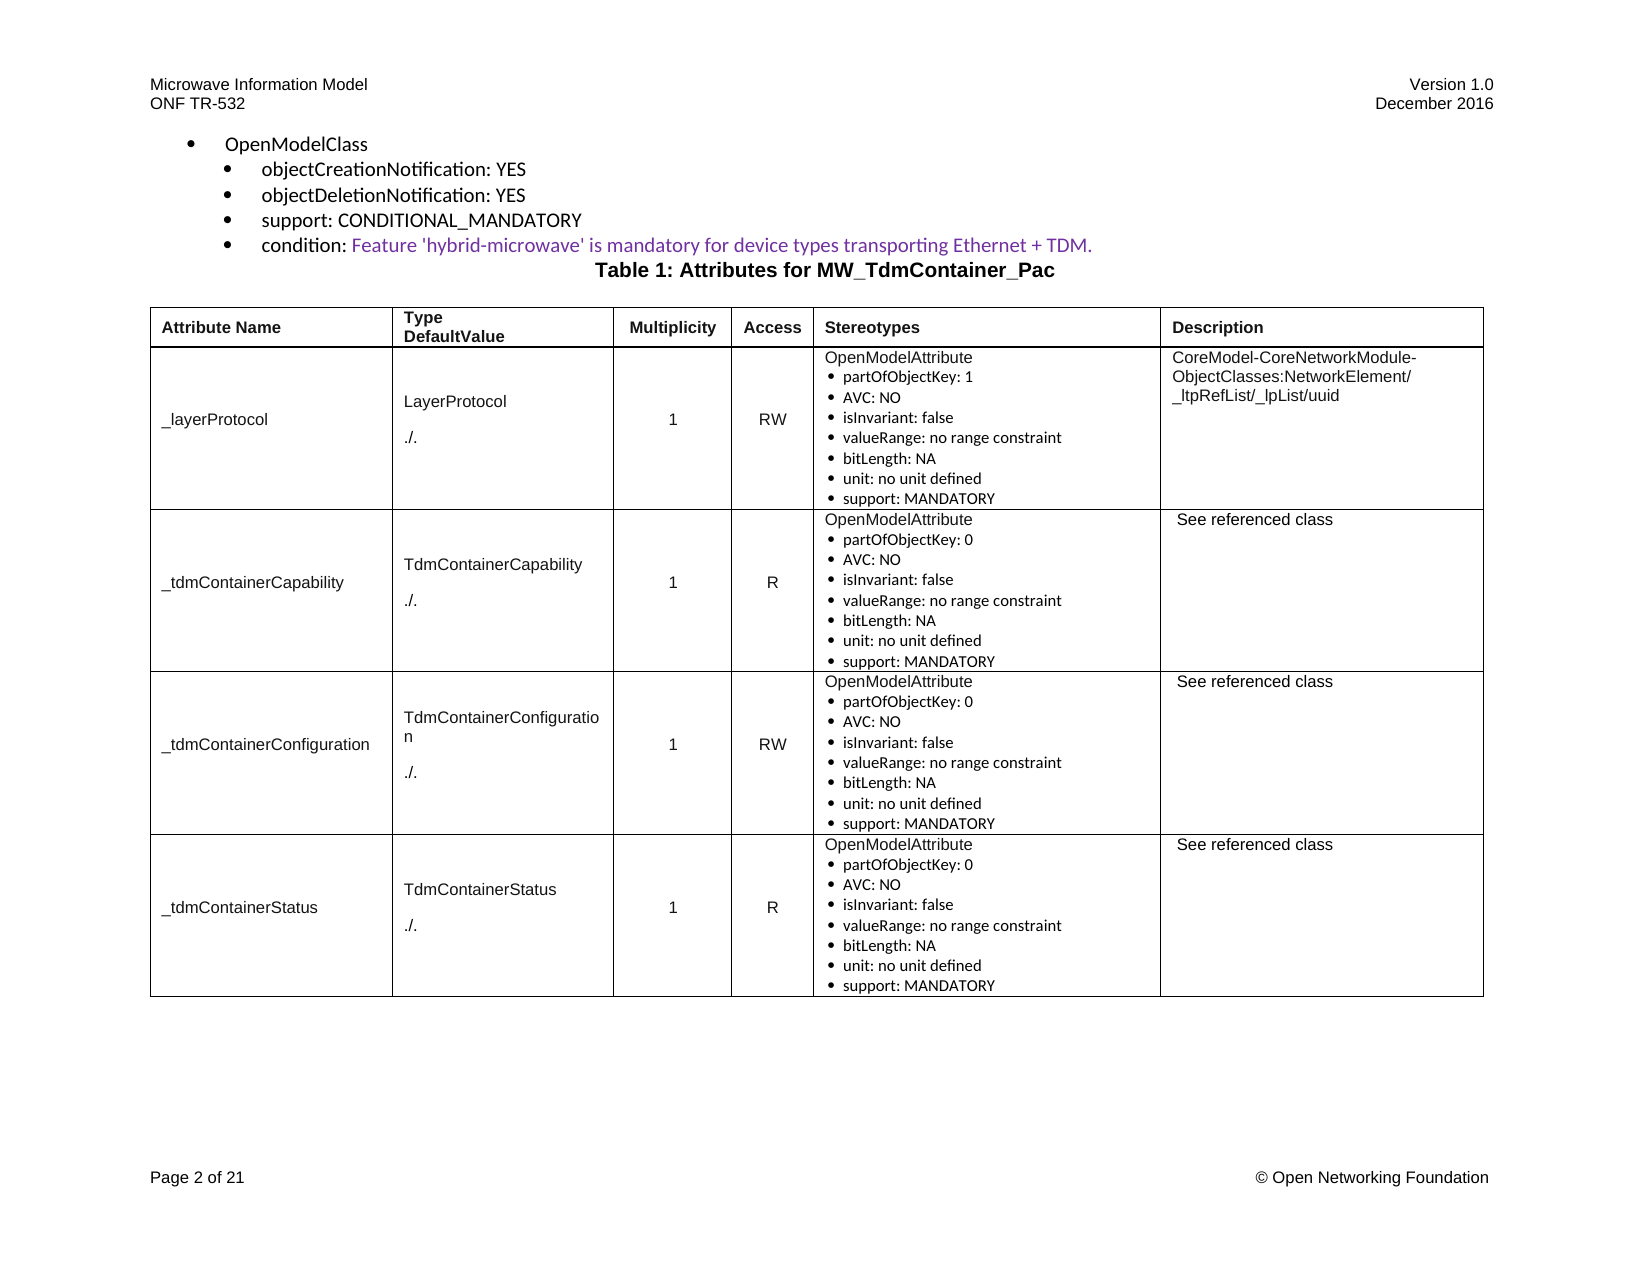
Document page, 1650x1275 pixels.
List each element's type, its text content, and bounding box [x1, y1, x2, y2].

table_cell _layerProtocol [151, 348, 392, 509]
table_cell TdmContainerConfiguration ./. [393, 672, 613, 834]
table_cell RW [732, 672, 813, 834]
table_cell 1 [614, 510, 731, 671]
table_header Type DefaultValue [393, 308, 613, 346]
table_cell LayerProtocol ./. [393, 348, 613, 509]
table_cell OpenModelAttribute partOfObjectKey: 1 AVC: NO isInvariant: false valueRange: no range constraint bitLength: NA unit: no unit defined support: MANDATORY [814, 348, 1160, 509]
table_cell See referenced class [1161, 510, 1483, 671]
table_header Attribute Name [151, 308, 392, 346]
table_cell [814, 835, 1160, 996]
table_cell TdmContainerCapability ./. [393, 510, 613, 671]
table_cell R [732, 510, 813, 671]
table_cell _tdmContainerStatus [151, 835, 392, 996]
table_cell _tdmContainerCapability [151, 510, 392, 671]
table_cell TdmContainerStatus ./. [393, 835, 613, 996]
table_cell See referenced class [1161, 835, 1483, 996]
table_cell See referenced class [1161, 672, 1483, 834]
table_cell CoreModel-CoreNetworkModule-ObjectClasses:NetworkElement/_ltpRefList/_lpList/uuid [1161, 348, 1483, 509]
list OpenModelClass [187, 131, 1500, 156]
table_cell RW [732, 348, 813, 509]
table_cell 1 [614, 835, 731, 996]
list condition: Feature 'hybrid-microwave' is mandatory for device types transporting Ethernet + TDM. [224, 233, 1500, 258]
list objectCreationNotification: YES [224, 156, 1500, 182]
table_cell _tdmContainerConfiguration [151, 672, 392, 834]
list support: CONDITIONAL_MANDATORY [224, 207, 1500, 233]
table_cell R [732, 835, 813, 996]
table_header Description [1161, 308, 1483, 346]
table_cell 1 [614, 348, 731, 509]
table_cell 1 [614, 672, 731, 834]
table_header Multiplicity [614, 308, 731, 346]
table_header Stereotypes [814, 308, 1160, 346]
table_header Access [732, 308, 813, 346]
list objectDeletionNotification: YES [224, 182, 1500, 207]
